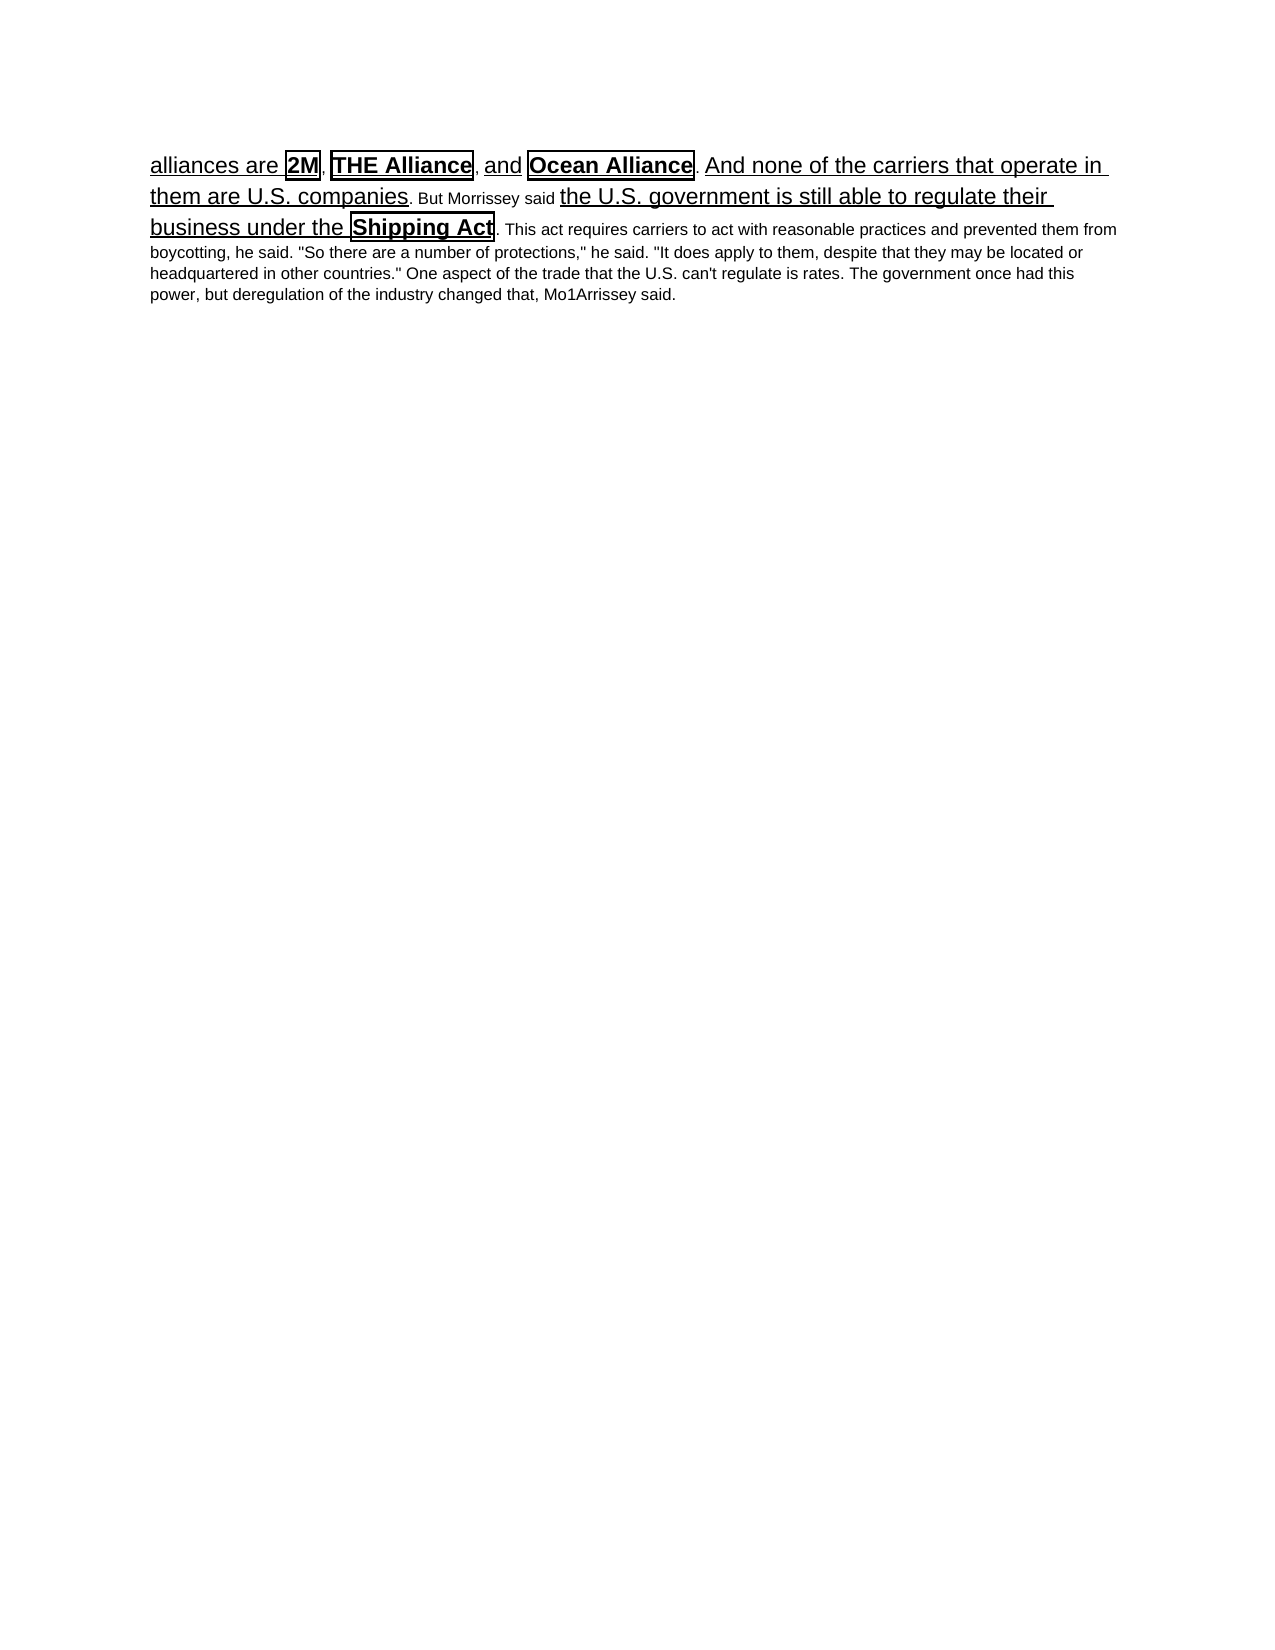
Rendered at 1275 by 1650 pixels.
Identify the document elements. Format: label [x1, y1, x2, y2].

text [150, 150, 1125, 304]
